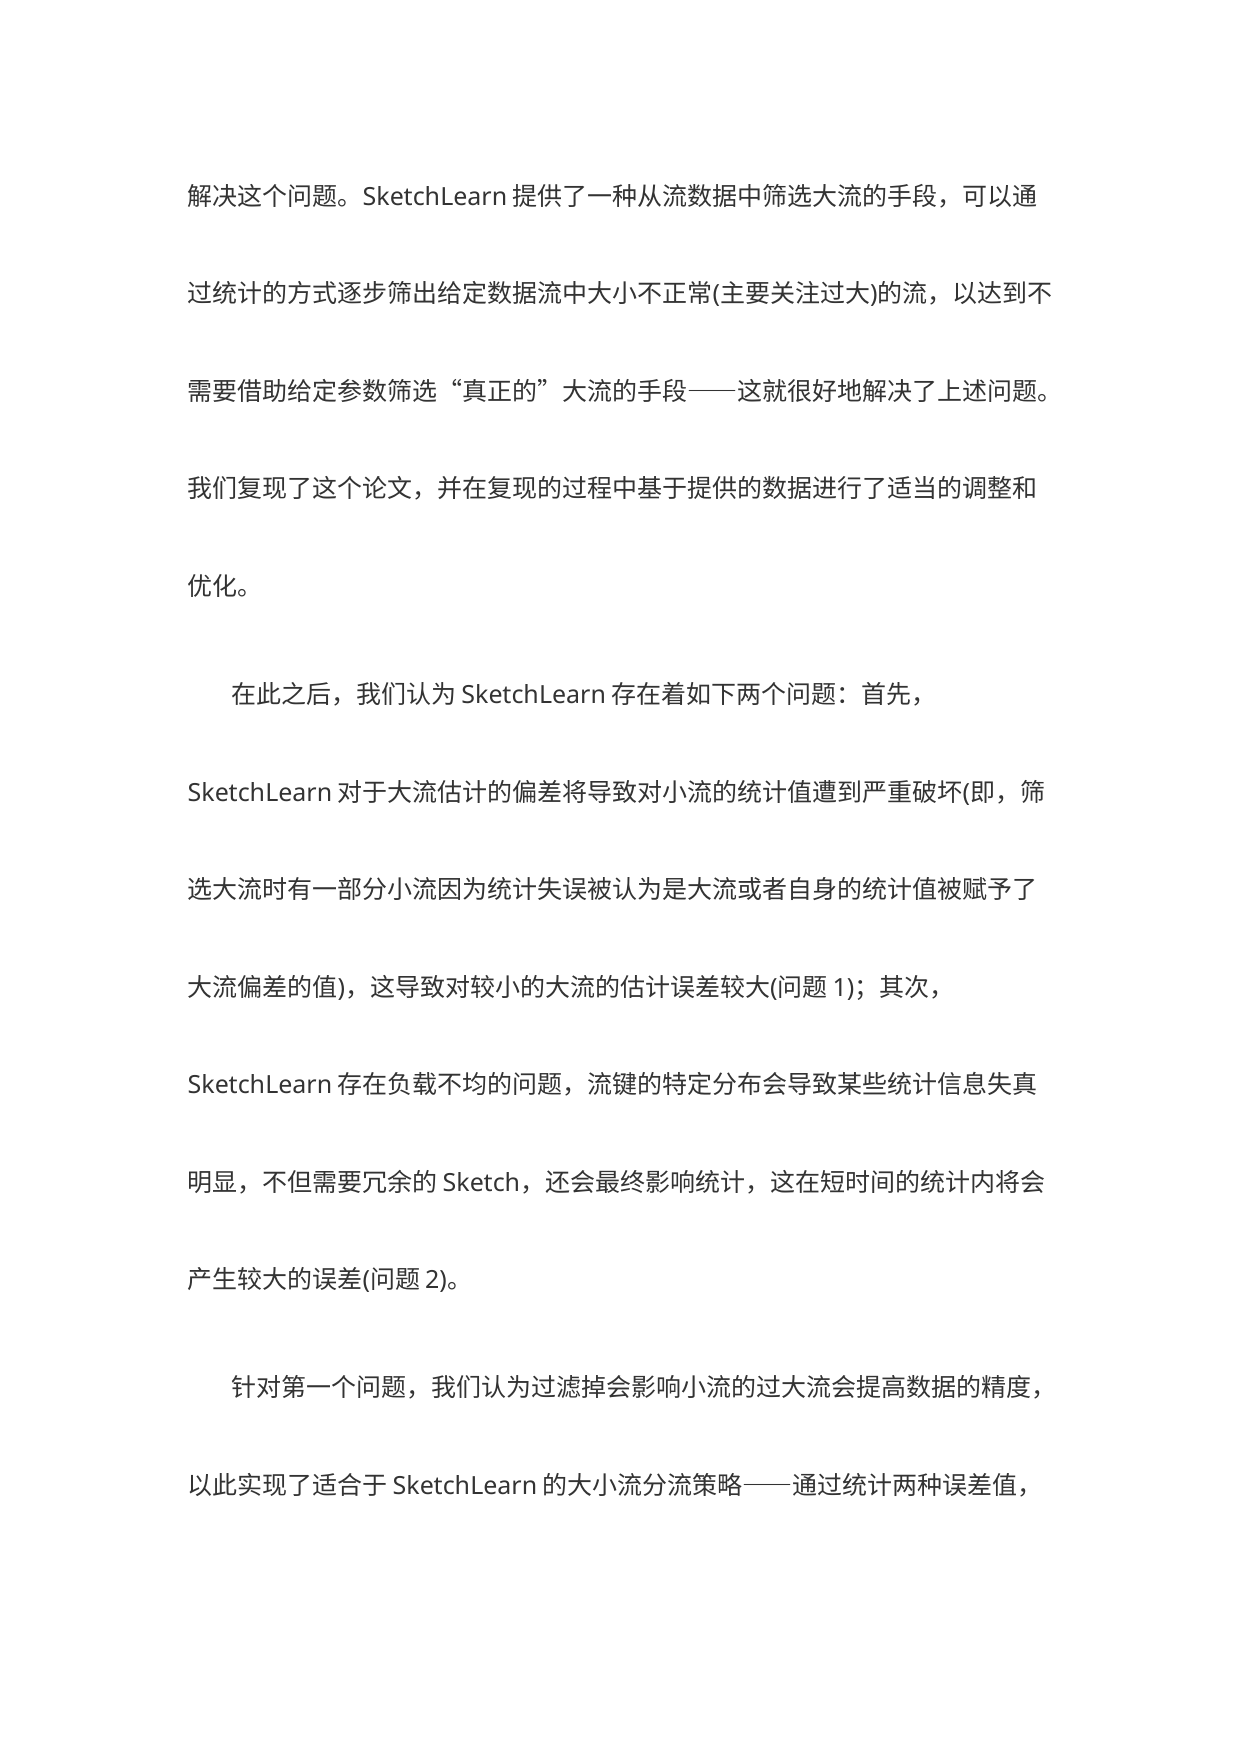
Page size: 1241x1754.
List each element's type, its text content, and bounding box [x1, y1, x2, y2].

text 在此之后，我们认为SketchLearn存在着如下两个问题：首先，SketchLearn对于大流估计的偏差将导致对小流的统计值遭到严重破坏(即，筛选大流时有一部分小流因为统计失误被认为是大流或者自身的统计值被赋予了大流偏差的值)，这导致对较小的大流的估计误差较大(问题1)；其次，SketchLearn存在负载不均的问题，流键的特定分布会导致某些统计信息失真明显，不但需要冗余的Sketch，还会最终影响统计，这在短时间的统计内将会产生较大的误差(问题2)。 [187, 660, 1053, 1310]
